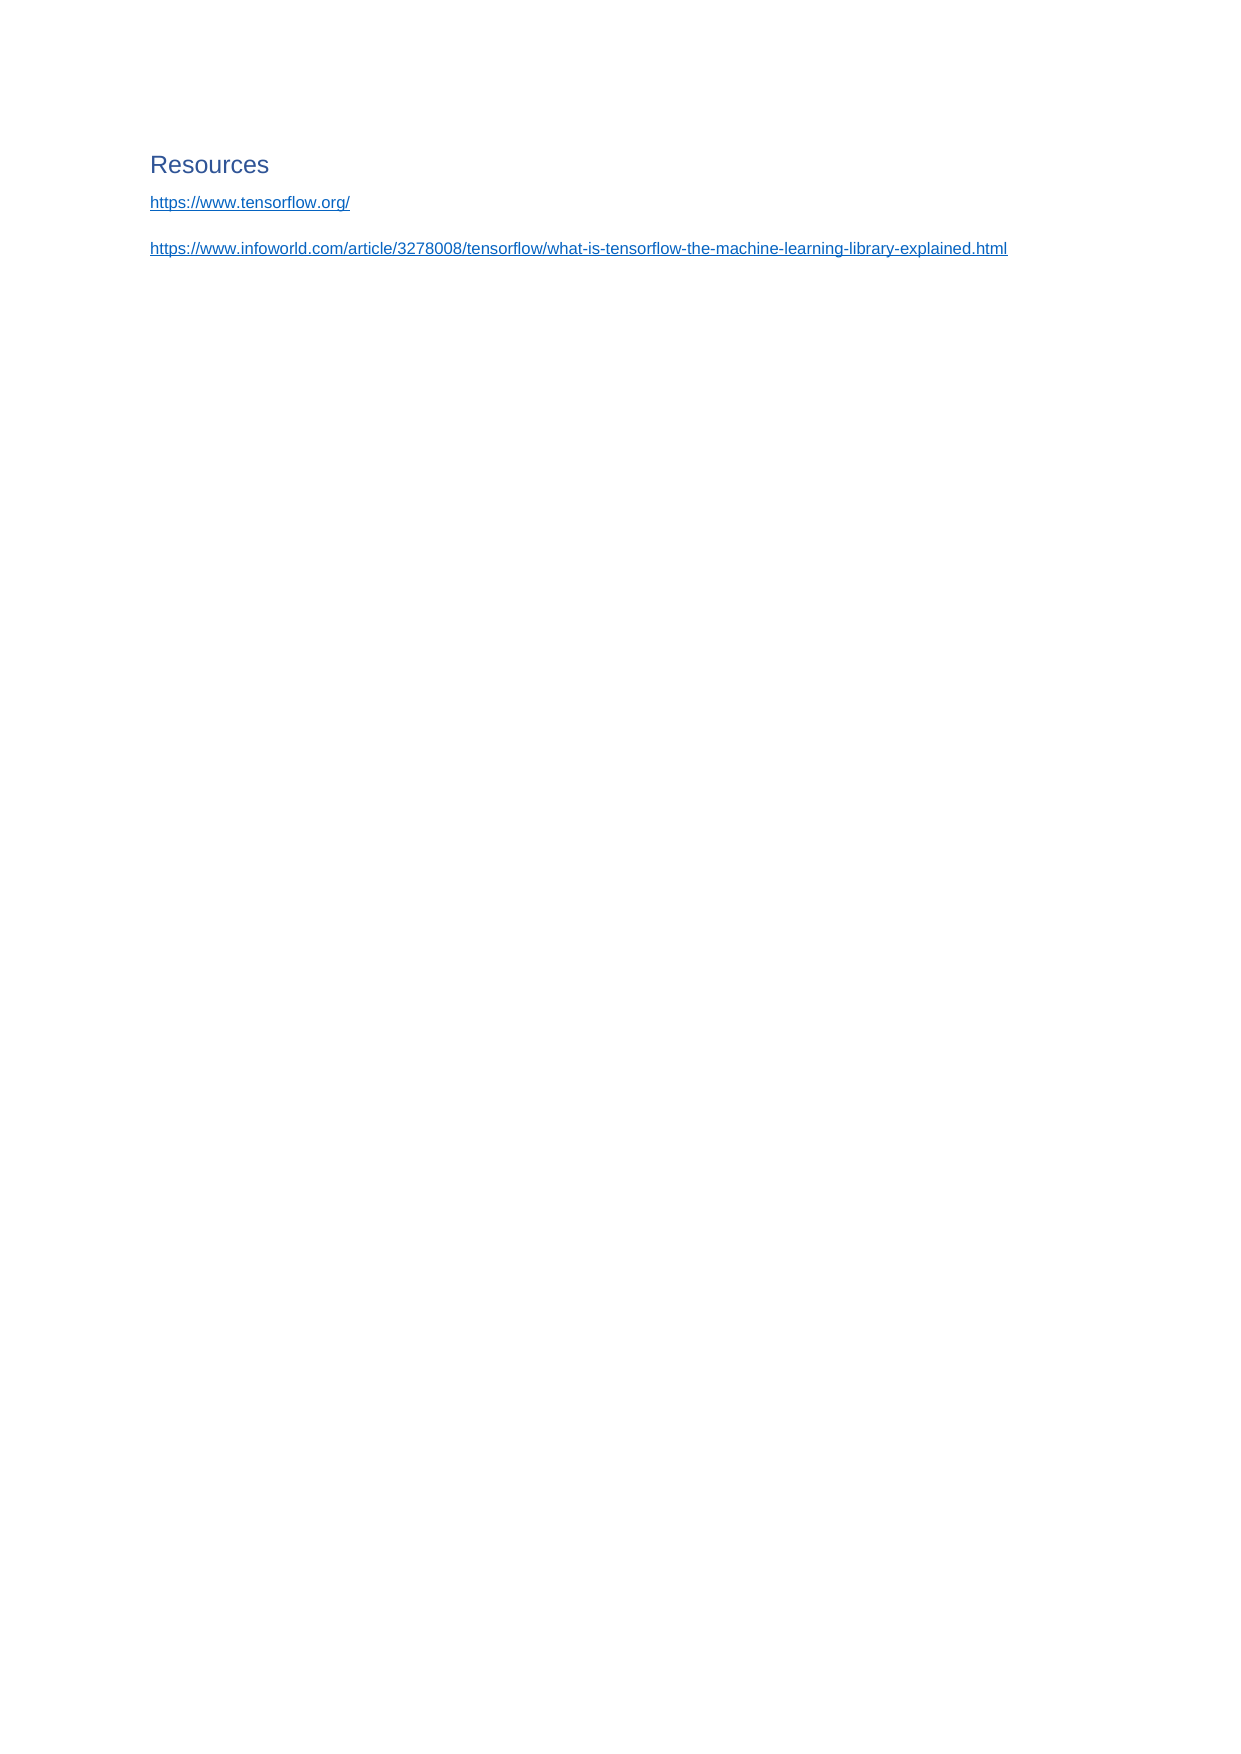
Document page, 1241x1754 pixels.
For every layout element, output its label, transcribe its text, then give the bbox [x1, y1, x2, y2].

text https://www.infoworld.com/article/3278008/tensorflow/what-is-tensorflow-the-machine-learning-library-explained.html [150, 238, 1090, 258]
subtitle Resources [150, 150, 1090, 179]
text https://www.tensorflow.org/ [150, 193, 1090, 212]
